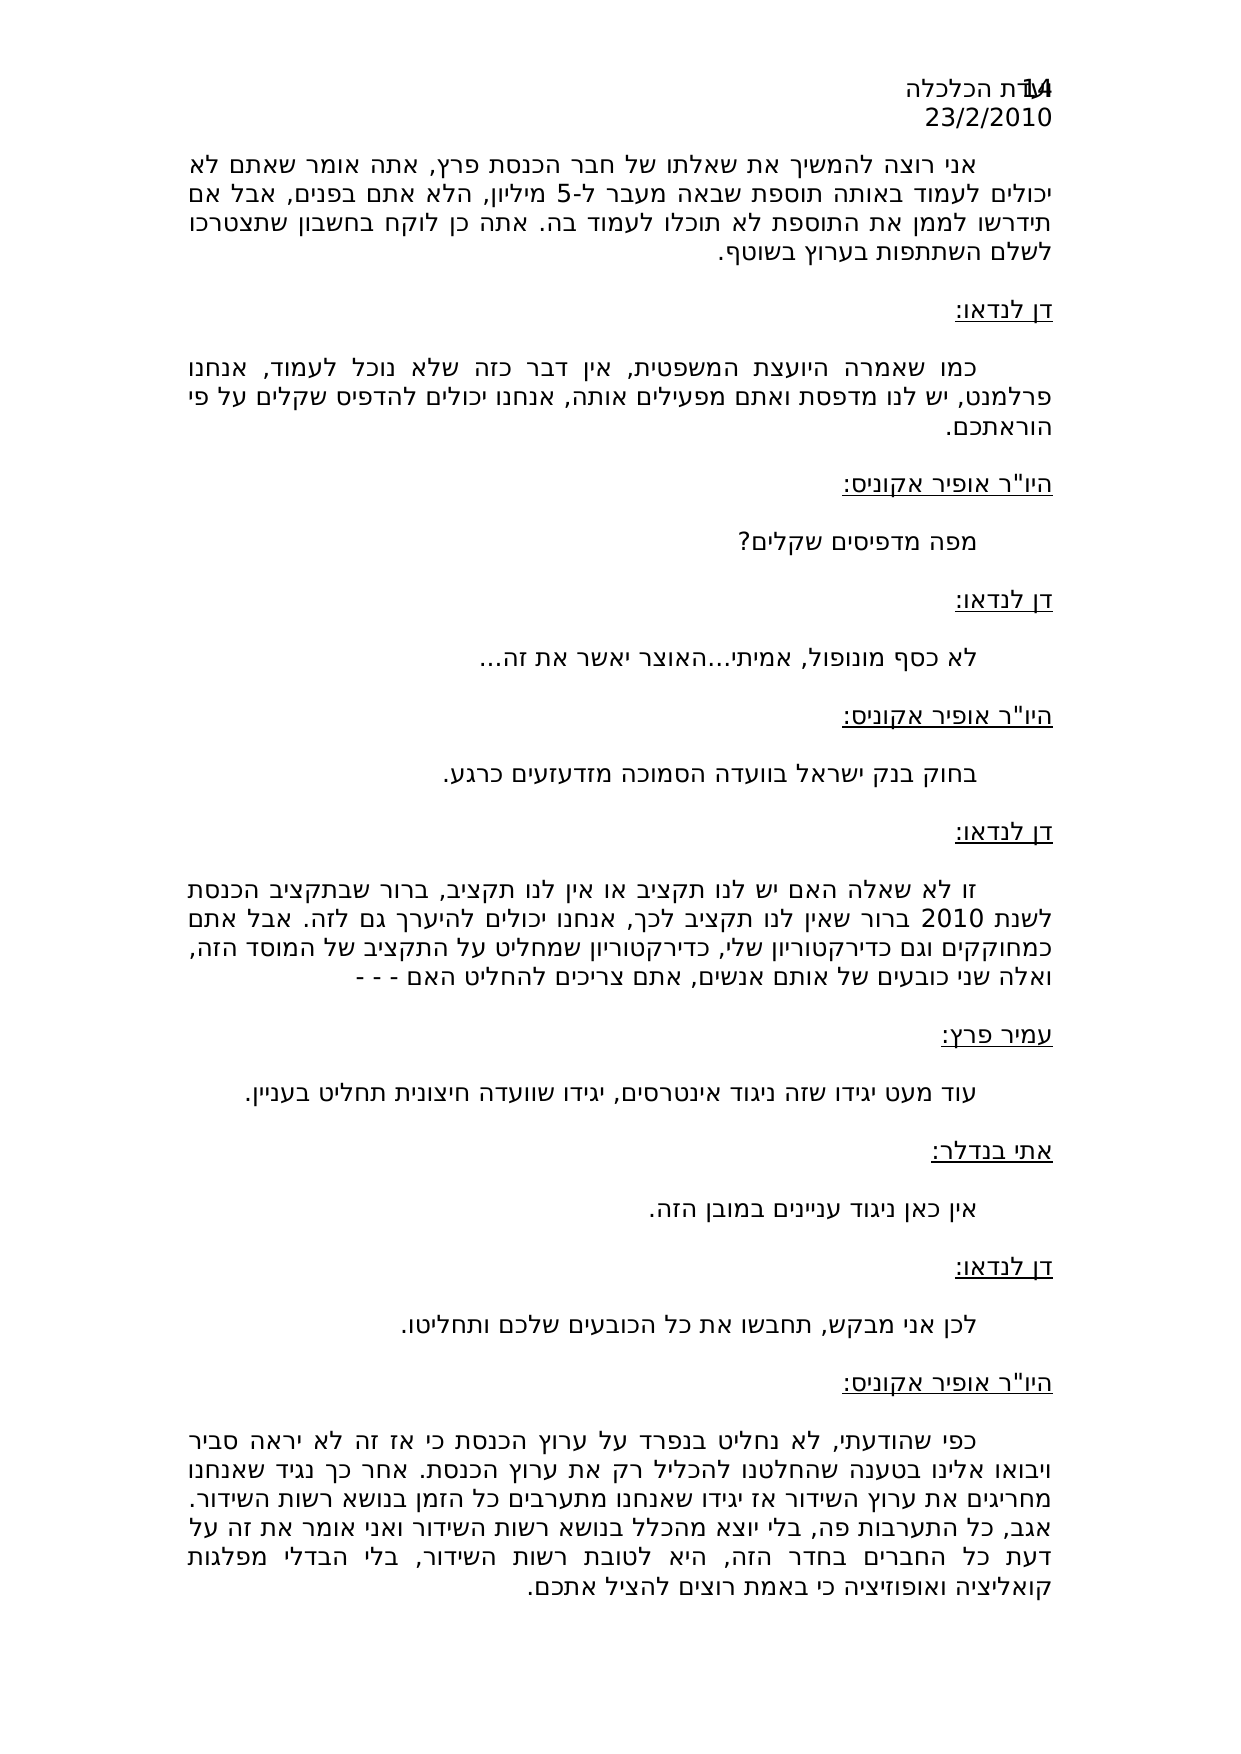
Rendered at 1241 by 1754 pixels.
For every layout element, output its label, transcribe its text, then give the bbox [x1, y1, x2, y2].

text כפי שהודעתי, לא נחליט בנפרד על ערוץ הכנסת כי אז זה לא יראה סביר ויבואו אלינו בטענה שהחלטנו להכליל רק את ערוץ הכנסת. אחר כך נגיד שאנחנו מחריגים את ערוץ השידור אז יגידו שאנחנו מתערבים כל הזמן בנושא רשות השידור. אגב, כל התערבות פה, בלי יוצא מהכלל בנושא רשות השידור ואני אומר את זה על דעת כל החברים בחדר הזה, היא לטובת רשות השידור, בלי הבדלי מפלגות קואליציה ואופוזיציה כי באמת רוצים להציל אתכם. [187, 1426, 1053, 1601]
text בחוק בנק ישראל בוועדה הסמוכה מזדעזעים כרגע. [187, 759, 1053, 788]
text מפה מדפיסים שקלים? [187, 527, 1053, 557]
text היו"ר אופיר אקוניס: [187, 701, 1053, 730]
text אתי בנדלר: [187, 1136, 1053, 1165]
text היו"ר אופיר אקוניס: [187, 1368, 1053, 1397]
text עוד מעט יגידו שזה ניגוד אינטרסים, יגידו שוועדה חיצונית תחליט בעניין. [187, 1078, 1053, 1107]
text דן לנדאו: [187, 295, 1053, 324]
text דן לנדאו: [187, 585, 1053, 614]
text כמו שאמרה היועצת המשפטית, אין דבר כזה שלא נוכל לעמוד, אנחנו פרלמנט, יש לנו מדפסת ואתם מפעילים אותה, אנחנו יכולים להדפיס שקלים על פי הוראתכם. [187, 353, 1053, 441]
text דן לנדאו: [187, 1252, 1053, 1281]
text לא כסף מונופול, אמיתי...האוצר יאשר את זה... [187, 643, 1053, 672]
text זו לא שאלה האם יש לנו תקציב או אין לנו תקציב, ברור שבתקציב הכנסת לשנת 2010 ברור שאין לנו תקציב לכך, אנחנו יכולים להיערך גם לזה. אבל אתם כמחוקקים וגם כדירקטוריון שלי, כדירקטוריון שמחליט על התקציב של המוסד הזה, ואלה שני כובעים של אותם אנשים, אתם צריכים להחליט האם - - - [187, 875, 1053, 992]
text היו"ר אופיר אקוניס: [187, 469, 1053, 499]
text אין כאן ניגוד עניינים במובן הזה. [187, 1194, 1053, 1223]
text לכן אני מבקש, תחבשו את כל הכובעים שלכם ותחליטו. [187, 1310, 1053, 1339]
text אני רוצה להמשיך את שאלתו של חבר הכנסת פרץ, אתה אומר שאתם לא יכולים לעמוד באותה תוספת שבאה מעבר ל-5 מיליון, הלא אתם בפנים, אבל אם תידרשו לממן את התוספת לא תוכלו לעמוד בה. אתה כן לוקח בחשבון שתצטרכו לשלם השתתפות בערוץ בשוטף. [187, 150, 1053, 267]
text עמיר פרץ: [187, 1020, 1053, 1049]
text דן לנדאו: [187, 817, 1053, 846]
